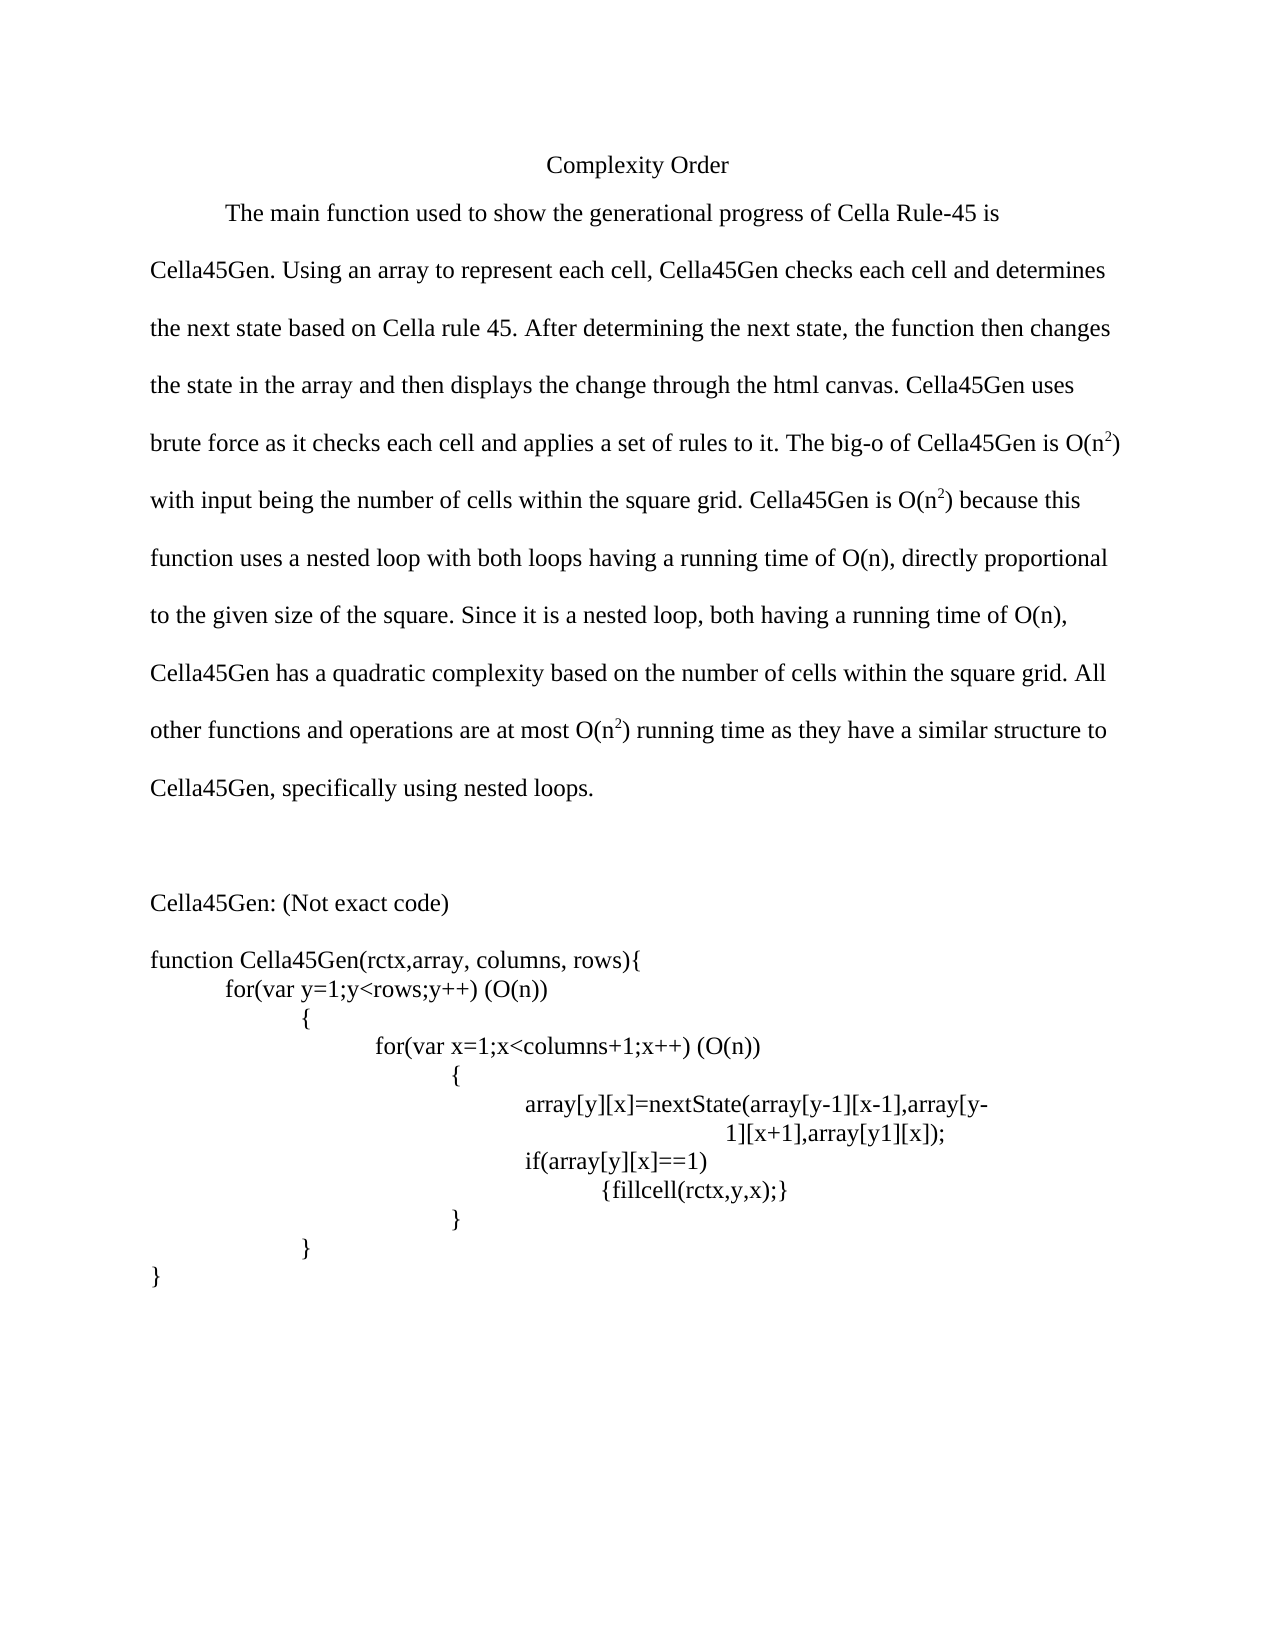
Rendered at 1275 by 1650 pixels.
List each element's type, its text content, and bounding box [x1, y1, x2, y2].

text {fillcell(rctx,y,x);} [150, 1175, 1125, 1204]
text } [150, 1261, 1125, 1290]
text for(var y=1;y<rows;y++) (O(n)) [150, 974, 1125, 1003]
text if(array[y][x]==1) [150, 1146, 1125, 1175]
text { [150, 1003, 1125, 1031]
text for(var x=1;x<columns+1;x++) (O(n)) [150, 1031, 1125, 1060]
text { array[y][x]=nextState(array[y-1][x-1],array[y- 1][x+1],array[y1][x]); [150, 1060, 1125, 1146]
text Complexity Order [150, 150, 1125, 179]
text Cella45Gen: (Not exact code) [150, 888, 1125, 916]
text } [150, 1233, 1125, 1261]
text The main function used to show the generational progress of Cella Rule-45 is Cella45Gen. Using an array to represent each cell, Cella45Gen checks each cell and determines the next state based on Cella rule 45. After determining the next state, the function then changes the state in the array and then displays the change through the html canvas. Cella45Gen uses brute force as it checks each cell and applies a set of rules to it. The big-o of Cella45Gen is O(n2) with input being the number of cells within the square grid. Cella45Gen is O(n2) because this function uses a nested loop with both loops having a running time of O(n), directly proportional to the given size of the square. Since it is a nested loop, both having a running time of O(n), Cella45Gen has a quadratic complexity based on the number of cells within the square grid. All other functions and operations are at most O(n2) running time as they have a similar structure to Cella45Gen, specifically using nested loops. [150, 198, 1125, 801]
text function Cella45Gen(rctx,array, columns, rows){ [150, 945, 1125, 974]
text } [150, 1204, 1125, 1233]
